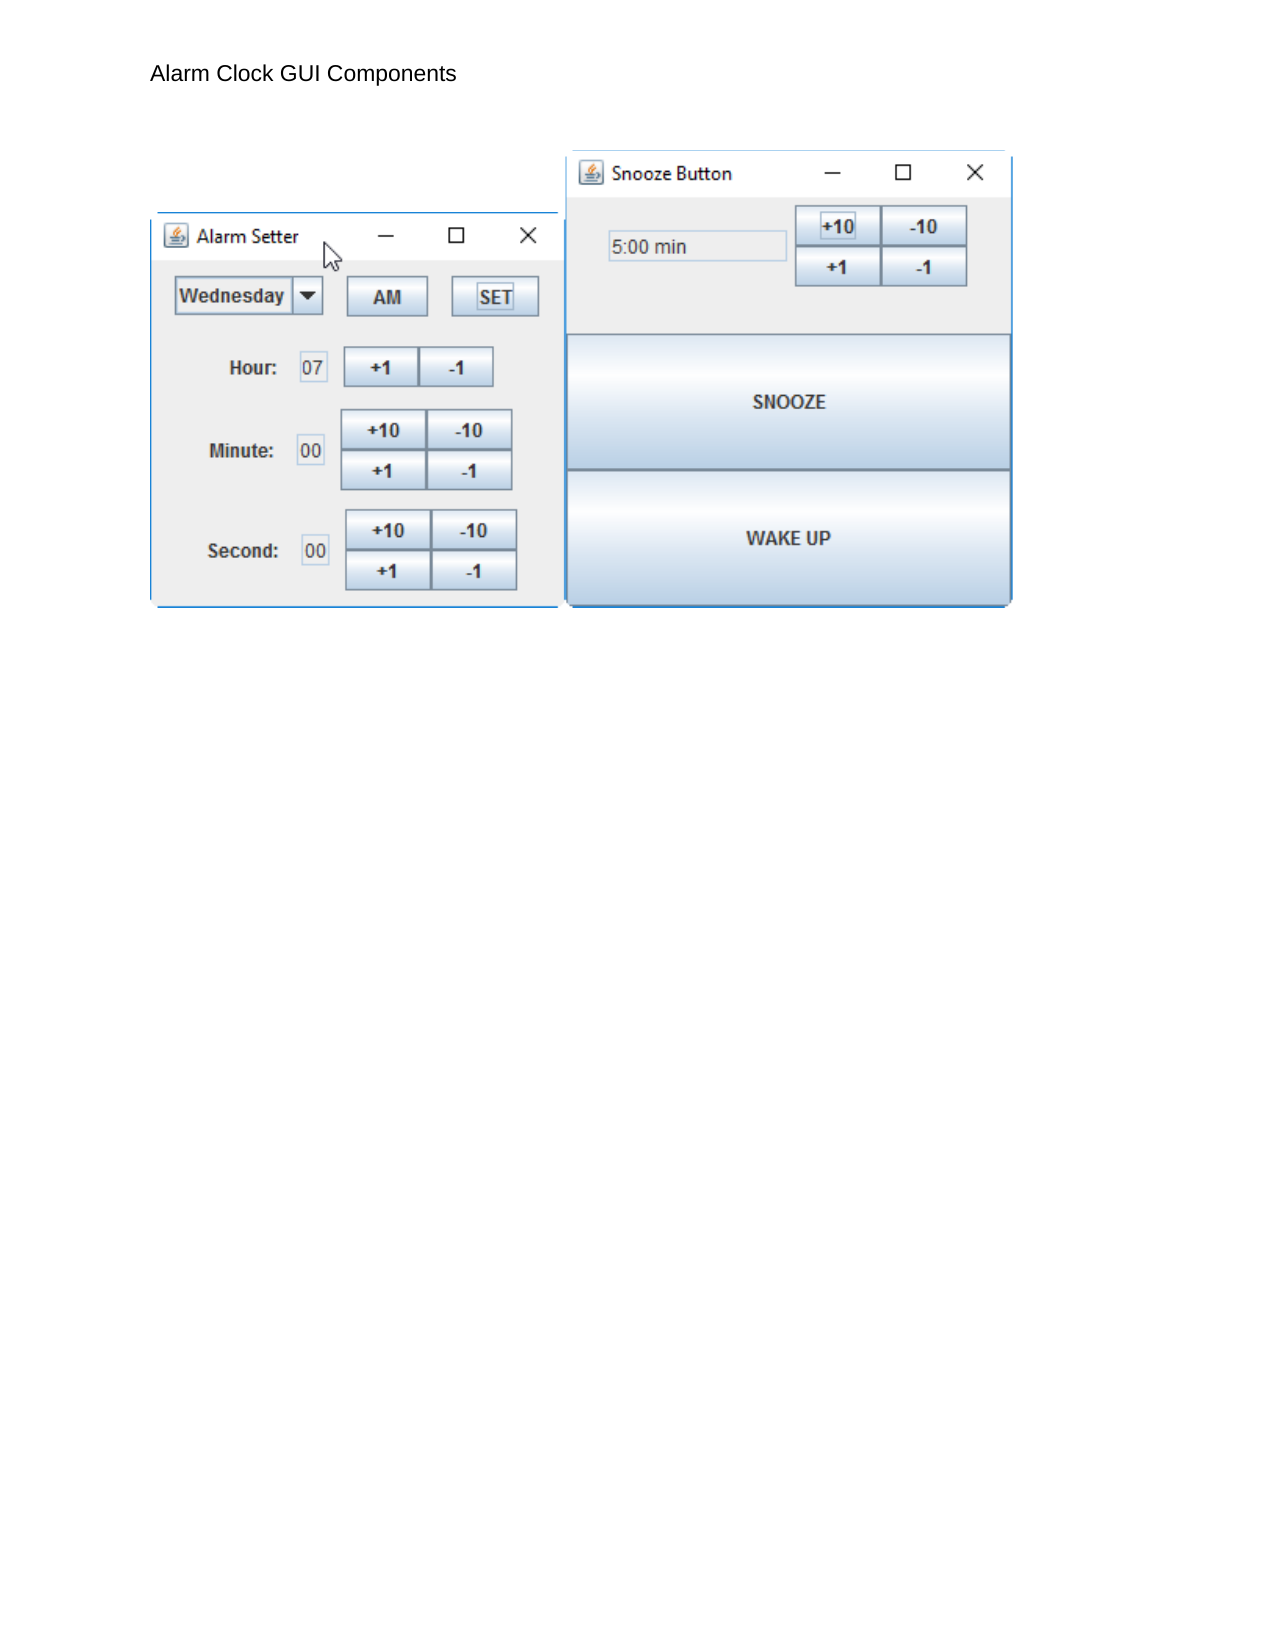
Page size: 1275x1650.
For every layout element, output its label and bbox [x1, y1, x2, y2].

picture [150, 150, 1013, 608]
